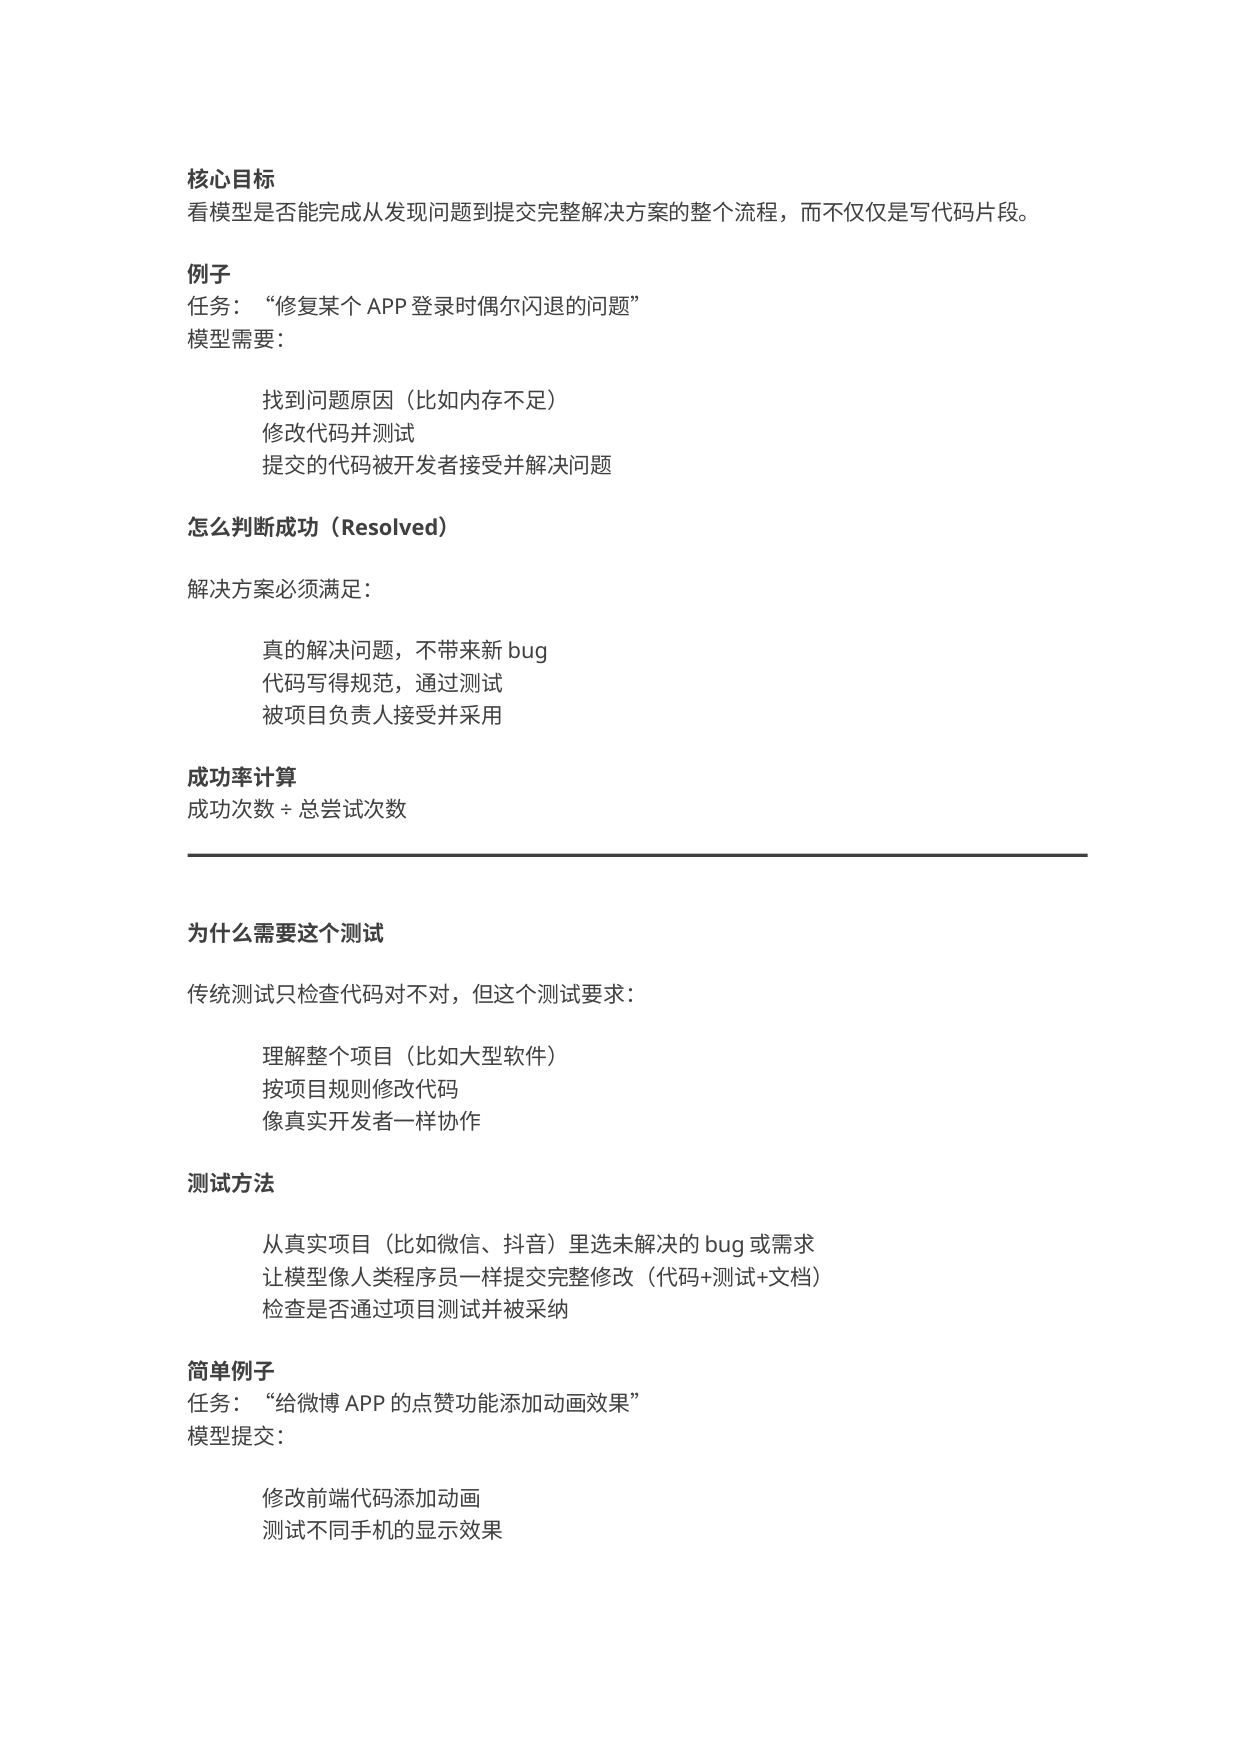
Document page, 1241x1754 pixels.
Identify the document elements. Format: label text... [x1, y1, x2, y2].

text 按项目规则修改代码 [262, 1071, 1053, 1104]
text 简单例子 任务：“给微博APP的点赞功能添加动画效果” 模型提交： [187, 1354, 1053, 1451]
text 代码写得规范，通过测试 [262, 665, 1053, 698]
text 真的解决问题，不带来新bug [262, 633, 1053, 665]
subtitle 测试方法 [187, 1165, 1053, 1198]
text 检查是否通过项目测试并被采纳 [262, 1292, 1053, 1324]
text 修改前端代码添加动画 [262, 1480, 1053, 1513]
text 修改代码并测试 [262, 415, 1053, 448]
text 传统测试只检查代码对不对，但这个测试要求： [187, 977, 1053, 1009]
text 被项目负责人接受并采用 [262, 698, 1053, 730]
subtitle 怎么判断成功（Resolved） [187, 509, 1053, 542]
subtitle 为什么需要这个测试 [187, 915, 1053, 948]
text 成功率计算 成功次数 ÷ 总尝试次数 [187, 759, 1053, 824]
text 让模型像人类程序员一样提交完整修改（代码+测试+文档） [262, 1259, 1053, 1292]
text 从真实项目（比如微信、抖音）里选未解决的bug或需求 [262, 1227, 1053, 1259]
text 测试不同手机的显示效果 [262, 1513, 1053, 1545]
text 核心目标 看模型是否能完成从发现问题到提交完整解决方案的整个流程，而不仅仅是写代码片段。 [187, 162, 1053, 227]
text 找到问题原因（比如内存不足） [262, 383, 1053, 415]
text 提交的代码被开发者接受并解决问题 [262, 448, 1053, 480]
text 像真实开发者一样协作 [262, 1104, 1053, 1136]
text 解决方案必须满足： [187, 571, 1053, 604]
text 理解整个项目（比如大型软件） [262, 1039, 1053, 1071]
text 例子 任务：“修复某个APP登录时偶尔闪退的问题” 模型需要： [187, 256, 1053, 354]
